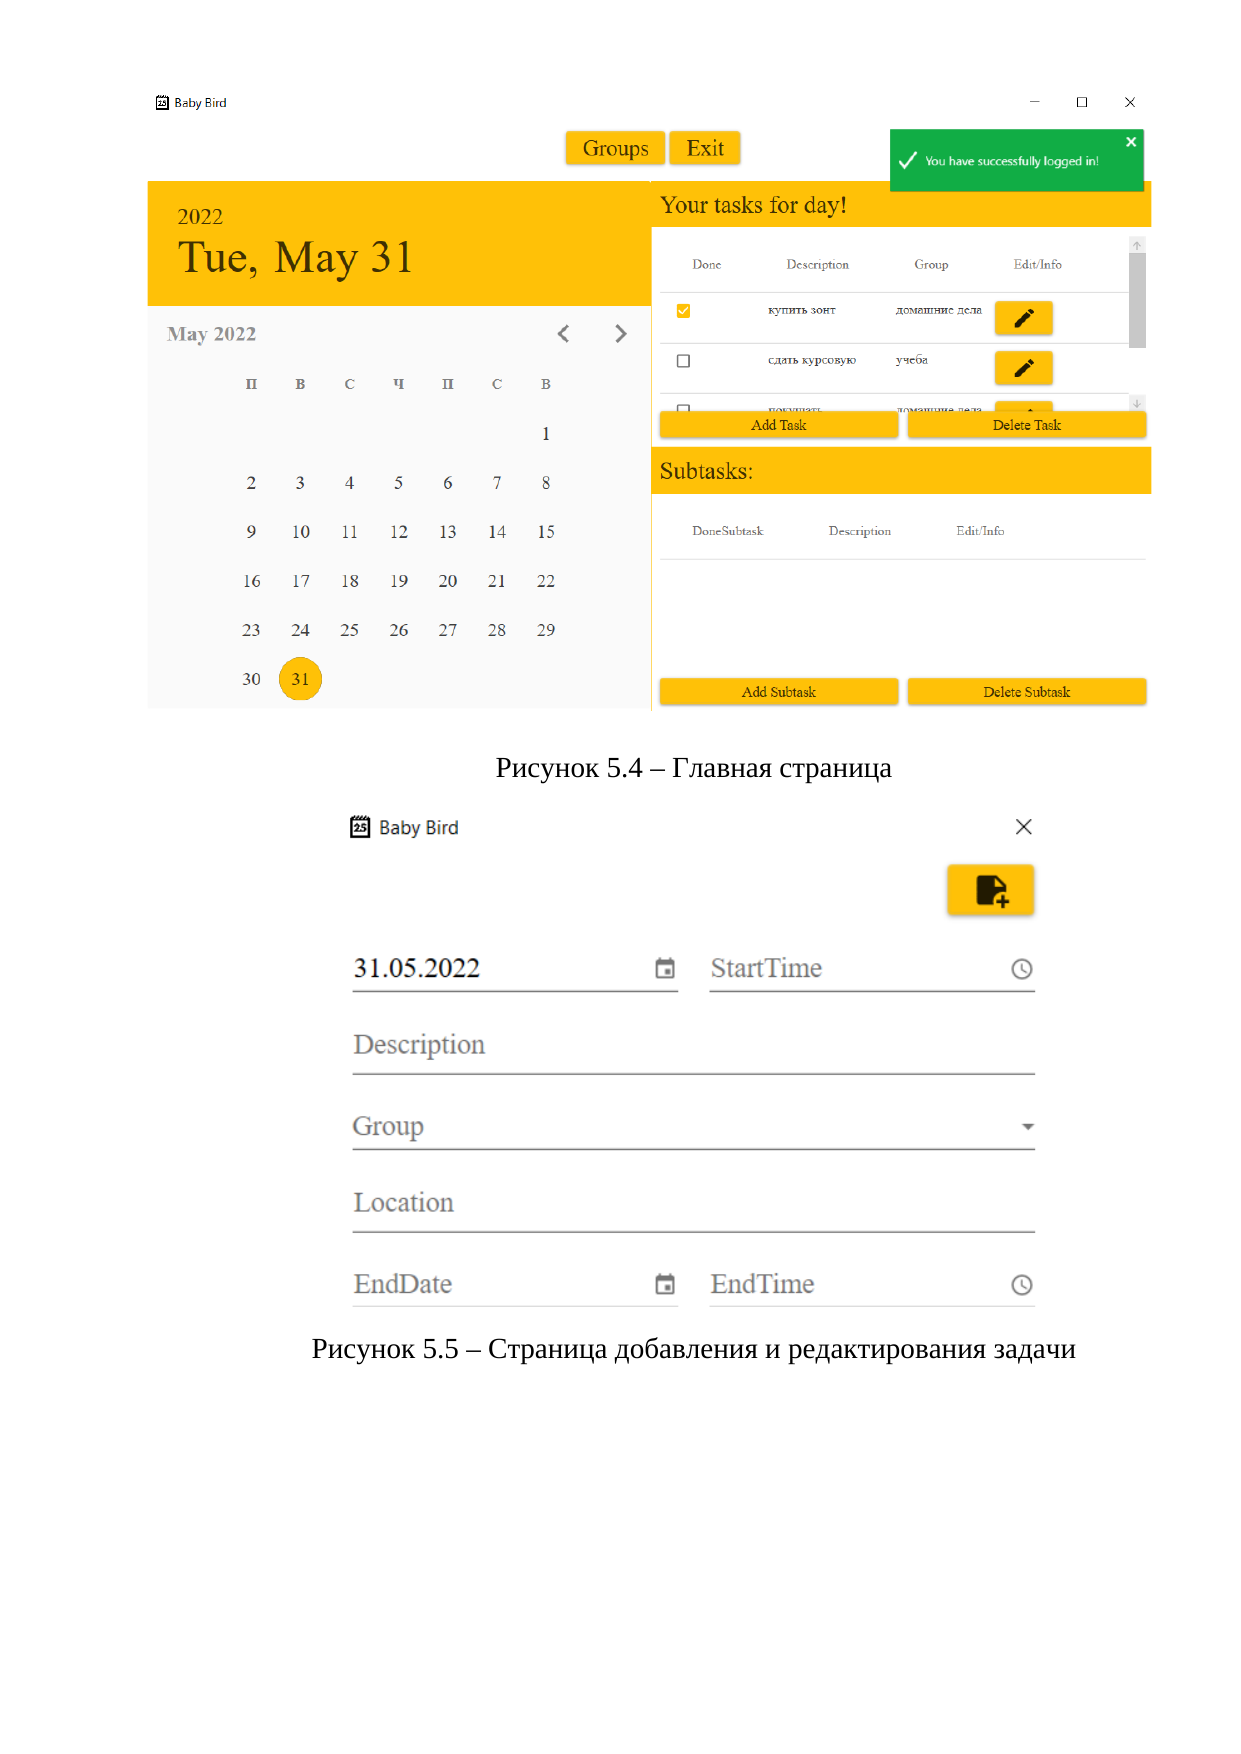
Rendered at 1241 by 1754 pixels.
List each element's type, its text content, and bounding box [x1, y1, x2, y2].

picture [147, 88, 1152, 711]
text Рисунок 5.4 – Главная страница [148, 750, 1152, 784]
picture [344, 808, 1044, 1307]
text Рисунок 5.5 – Страница добавления и редактирования задачи [148, 1331, 1152, 1365]
